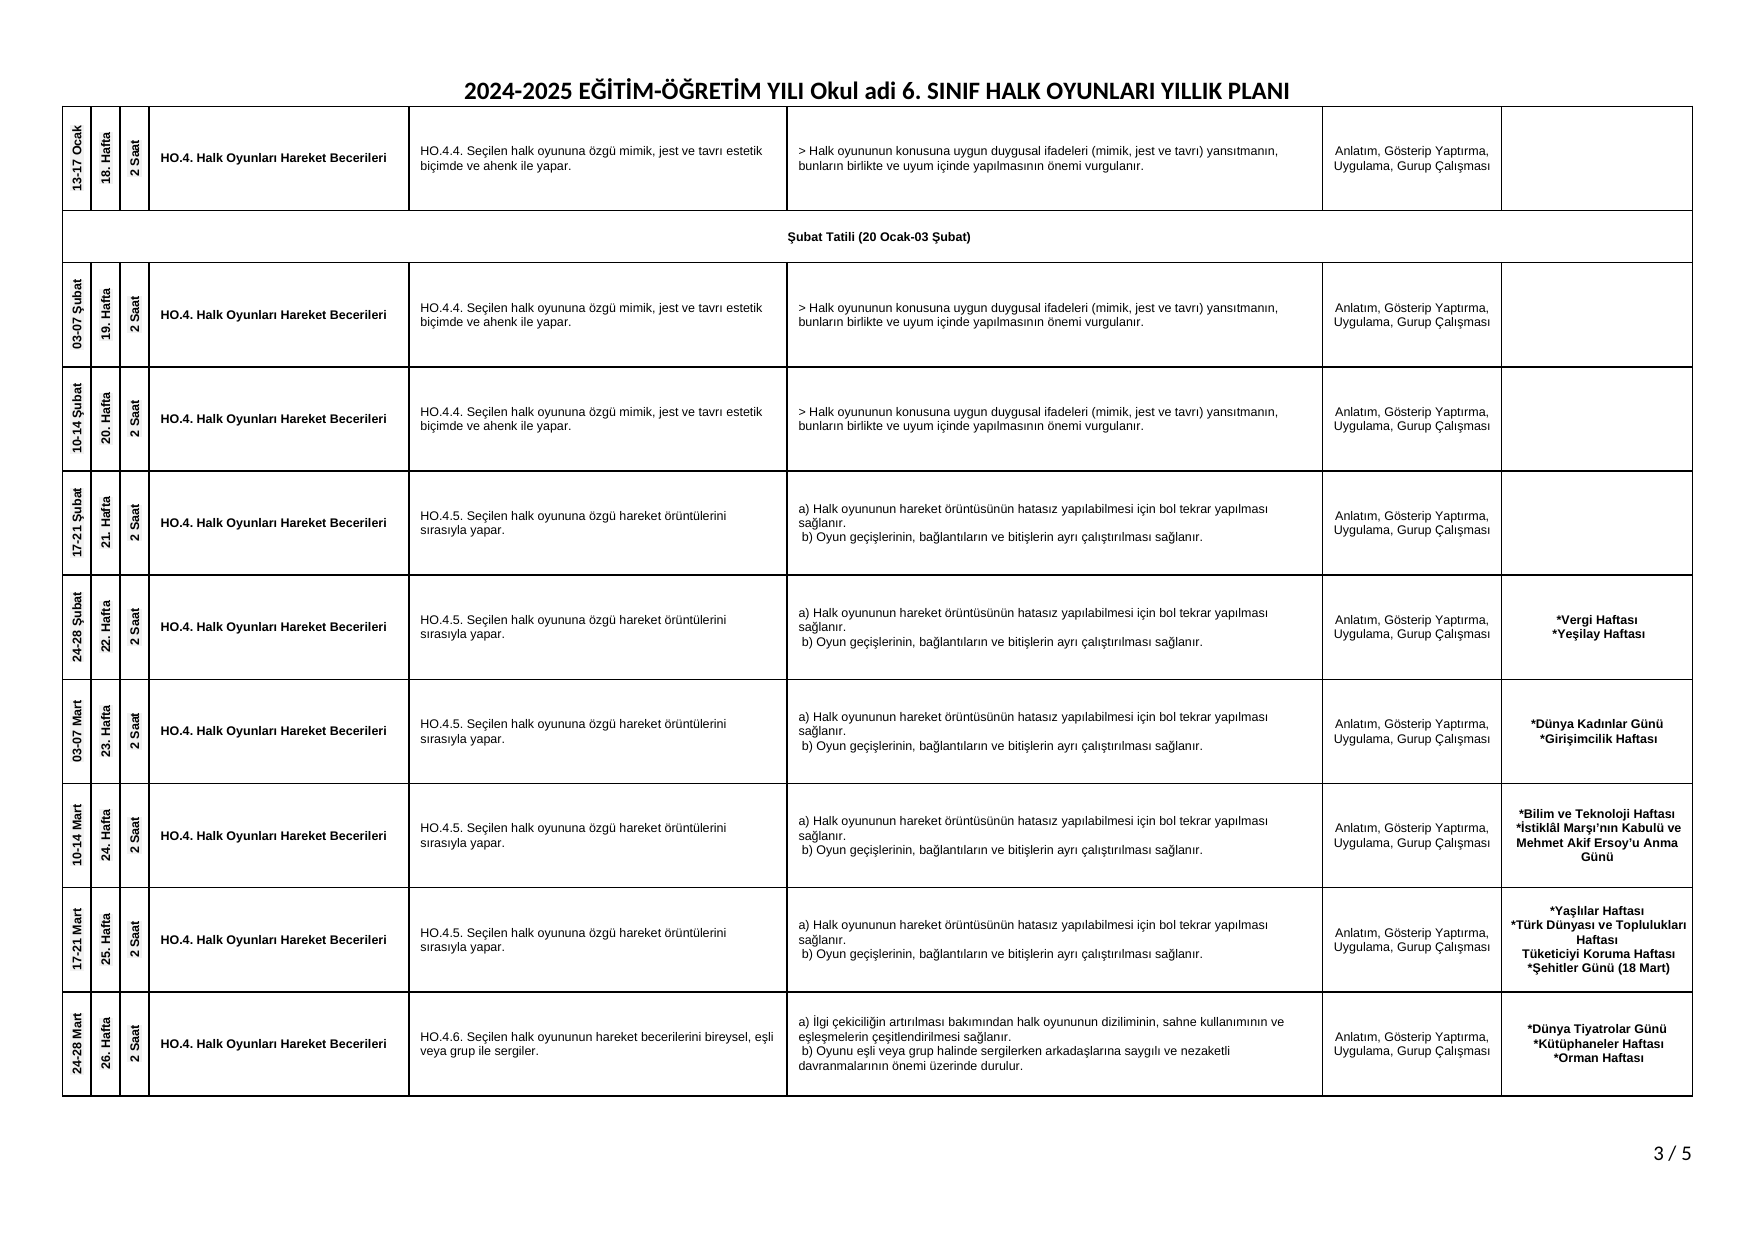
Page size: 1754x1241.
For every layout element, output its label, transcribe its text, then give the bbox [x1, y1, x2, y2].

table_cell [1502, 368, 1692, 470]
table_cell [410, 107, 786, 210]
table_cell *Yaşlılar Haftası *Türk Dünyası ve Toplulukları Haftası Tüketiciyi Koruma Haftası *Şehitler Günü (18 Mart) [1502, 888, 1692, 991]
table_cell a) Halk oyununun hareket örüntüsünün hatasız yapılabilmesi için bol tekrar yapılması sağlanır. b) Oyun geçişlerinin, bağlantıların ve bitişlerin ayrı çalıştırılması sağlanır. [788, 576, 1322, 678]
table_cell HO.4. Halk Oyunları Hareket Becerileri [150, 263, 408, 366]
table_cell 2 Saat [121, 993, 148, 1095]
table_cell [1502, 472, 1692, 574]
table_cell *Vergi Haftası *Yeşilay Haftası [1502, 576, 1692, 678]
table_cell HO.4. Halk Oyunları Hareket Becerileri [150, 888, 408, 991]
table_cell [788, 993, 1322, 1095]
table_cell Anlatım, Gösterip Yaptırma, Uygulama, Gurup Çalışması [1323, 368, 1501, 470]
table_cell 25. Hafta [92, 888, 119, 991]
table_cell 18. Hafta [92, 107, 119, 210]
table_cell *Dünya Kadınlar Günü *Girişimcilik Haftası [1502, 680, 1692, 783]
table_cell 23. Hafta [92, 680, 119, 783]
table_cell 22. Hafta [92, 576, 119, 678]
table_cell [788, 107, 1322, 210]
table_cell HO.4.5. Seçilen halk oyununa özgü hareket örüntülerini sırasıyla yapar. [410, 576, 786, 678]
table_cell Anlatım, Gösterip Yaptırma, Uygulama, Gurup Çalışması [1323, 472, 1501, 574]
table_cell [1502, 263, 1692, 366]
table_cell HO.4. Halk Oyunları Hareket Becerileri [150, 576, 408, 678]
table_cell 2 Saat [121, 472, 148, 574]
table_cell 20. Hafta [92, 368, 119, 470]
table_cell HO.4.5. Seçilen halk oyununa özgü hareket örüntülerini sırasıyla yapar. [410, 784, 786, 887]
table_cell HO.4. Halk Oyunları Hareket Becerileri [150, 368, 408, 470]
table_cell Anlatım, Gösterip Yaptırma, Uygulama, Gurup Çalışması [1323, 263, 1501, 366]
table_cell 03-07 Mart [63, 680, 90, 783]
table_cell Anlatım, Gösterip Yaptırma, Uygulama, Gurup Çalışması [1323, 680, 1501, 783]
table_cell 2 Saat [121, 263, 148, 366]
table_cell [1502, 107, 1692, 210]
table_cell 24. Hafta [92, 784, 119, 887]
table_cell 21. Hafta [92, 472, 119, 574]
table_cell 2 Saat [121, 784, 148, 887]
table_cell 2 Saat [121, 680, 148, 783]
table_cell a) Halk oyununun hareket örüntüsünün hatasız yapılabilmesi için bol tekrar yapılması sağlanır. b) Oyun geçişlerinin, bağlantıların ve bitişlerin ayrı çalıştırılması sağlanır. [788, 784, 1322, 887]
table_cell HO.4. Halk Oyunları Hareket Becerileri [150, 993, 408, 1095]
table_cell HO.4.5. Seçilen halk oyununa özgü hareket örüntülerini sırasıyla yapar. [410, 680, 786, 783]
table_cell Şubat Tatili (20 Ocak-03 Şubat) [63, 211, 1692, 262]
table_cell HO.4.4. Seçilen halk oyununa özgü mimik, jest ve tavrı estetik biçimde ve ahenk ile yapar. [410, 368, 786, 470]
table_cell *Bilim ve Teknoloji Haftası *İstiklâl Marşı’nın Kabulü ve Mehmet Akif Ersoy’u Anma Günü [1502, 784, 1692, 887]
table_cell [150, 107, 408, 210]
table_cell 19. Hafta [92, 263, 119, 366]
table_cell a) Halk oyununun hareket örüntüsünün hatasız yapılabilmesi için bol tekrar yapılması sağlanır. b) Oyun geçişlerinin, bağlantıların ve bitişlerin ayrı çalıştırılması sağlanır. [788, 680, 1322, 783]
table_cell HO.4.4. Seçilen halk oyununa özgü mimik, jest ve tavrı estetik biçimde ve ahenk ile yapar. [410, 263, 786, 366]
table_cell 24-28 Şubat [63, 576, 90, 678]
table_cell 10-14 Şubat [63, 368, 90, 470]
table_cell a) Halk oyununun hareket örüntüsünün hatasız yapılabilmesi için bol tekrar yapılması sağlanır. b) Oyun geçişlerinin, bağlantıların ve bitişlerin ayrı çalıştırılması sağlanır. [788, 472, 1322, 574]
table_cell 2 Saat [121, 368, 148, 470]
table_cell HO.4.5. Seçilen halk oyununa özgü hareket örüntülerini sırasıyla yapar. [410, 472, 786, 574]
table_cell 10-14 Mart [63, 784, 90, 887]
table_cell HO.4. Halk Oyunları Hareket Becerileri [150, 784, 408, 887]
table_cell 2 Saat [121, 107, 148, 210]
table_cell Anlatım, Gösterip Yaptırma, Uygulama, Gurup Çalışması [1323, 888, 1501, 991]
table_cell 03-07 Şubat [63, 263, 90, 366]
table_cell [1323, 993, 1501, 1095]
table_cell HO.4. Halk Oyunları Hareket Becerileri [150, 680, 408, 783]
table_cell 13-17 Ocak [63, 107, 90, 210]
table_cell 2 Saat [121, 888, 148, 991]
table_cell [1323, 107, 1501, 210]
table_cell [410, 993, 786, 1095]
table_cell > Halk oyununun konusuna uygun duygusal ifadeleri (mimik, jest ve tavrı) yansıtmanın, bunların birlikte ve uyum içinde yapılmasının önemi vurgulanır. [788, 368, 1322, 470]
table_cell 24-28 Mart [63, 993, 90, 1095]
table_cell Anlatım, Gösterip Yaptırma, Uygulama, Gurup Çalışması [1323, 576, 1501, 678]
table_cell > Halk oyununun konusuna uygun duygusal ifadeleri (mimik, jest ve tavrı) yansıtmanın, bunların birlikte ve uyum içinde yapılmasının önemi vurgulanır. [788, 263, 1322, 366]
table_cell 17-21 Şubat [63, 472, 90, 574]
table_cell a) Halk oyununun hareket örüntüsünün hatasız yapılabilmesi için bol tekrar yapılması sağlanır. b) Oyun geçişlerinin, bağlantıların ve bitişlerin ayrı çalıştırılması sağlanır. [788, 888, 1322, 991]
table_cell 17-21 Mart [63, 888, 90, 991]
table_cell Anlatım, Gösterip Yaptırma, Uygulama, Gurup Çalışması [1323, 784, 1501, 887]
table_cell *Dünya Tiyatrolar Günü *Kütüphaneler Haftası *Orman Haftası [1502, 993, 1692, 1095]
table_cell HO.4. Halk Oyunları Hareket Becerileri [150, 472, 408, 574]
table_cell 26. Hafta [92, 993, 119, 1095]
table_cell HO.4.5. Seçilen halk oyununa özgü hareket örüntülerini sırasıyla yapar. [410, 888, 786, 991]
table_cell 2 Saat [121, 576, 148, 678]
